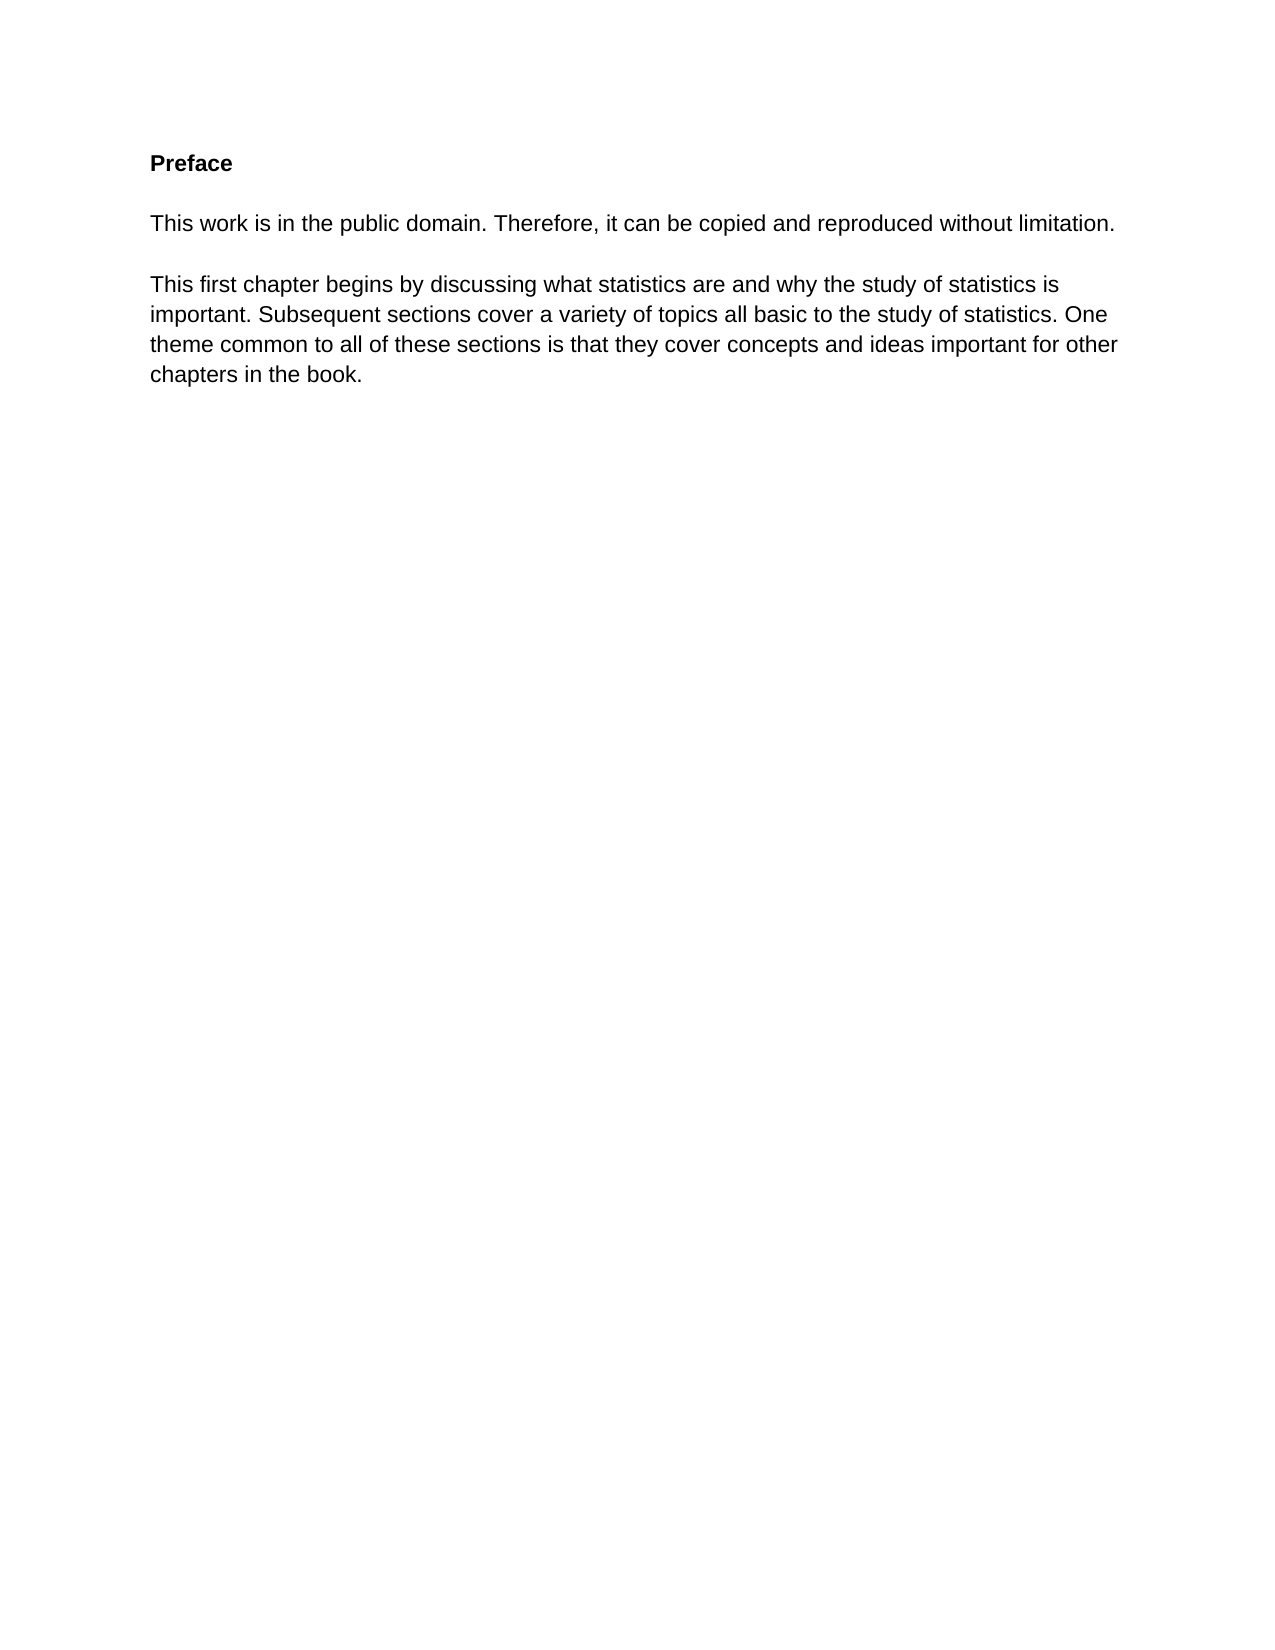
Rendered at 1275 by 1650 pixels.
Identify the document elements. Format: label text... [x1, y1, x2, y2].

text Preface [150, 150, 1125, 176]
text This first chapter begins by discussing what statistics are and why the study of statistics is important. Subsequent sections cover a variety of topics all basic to the study of statistics. One theme common to all of these sections is that they cover concepts and ideas important for other chapters in the book. [150, 271, 1125, 388]
text This work is in the public domain. Therefore, it can be copied and reproduced without limitation. [150, 210, 1125, 237]
